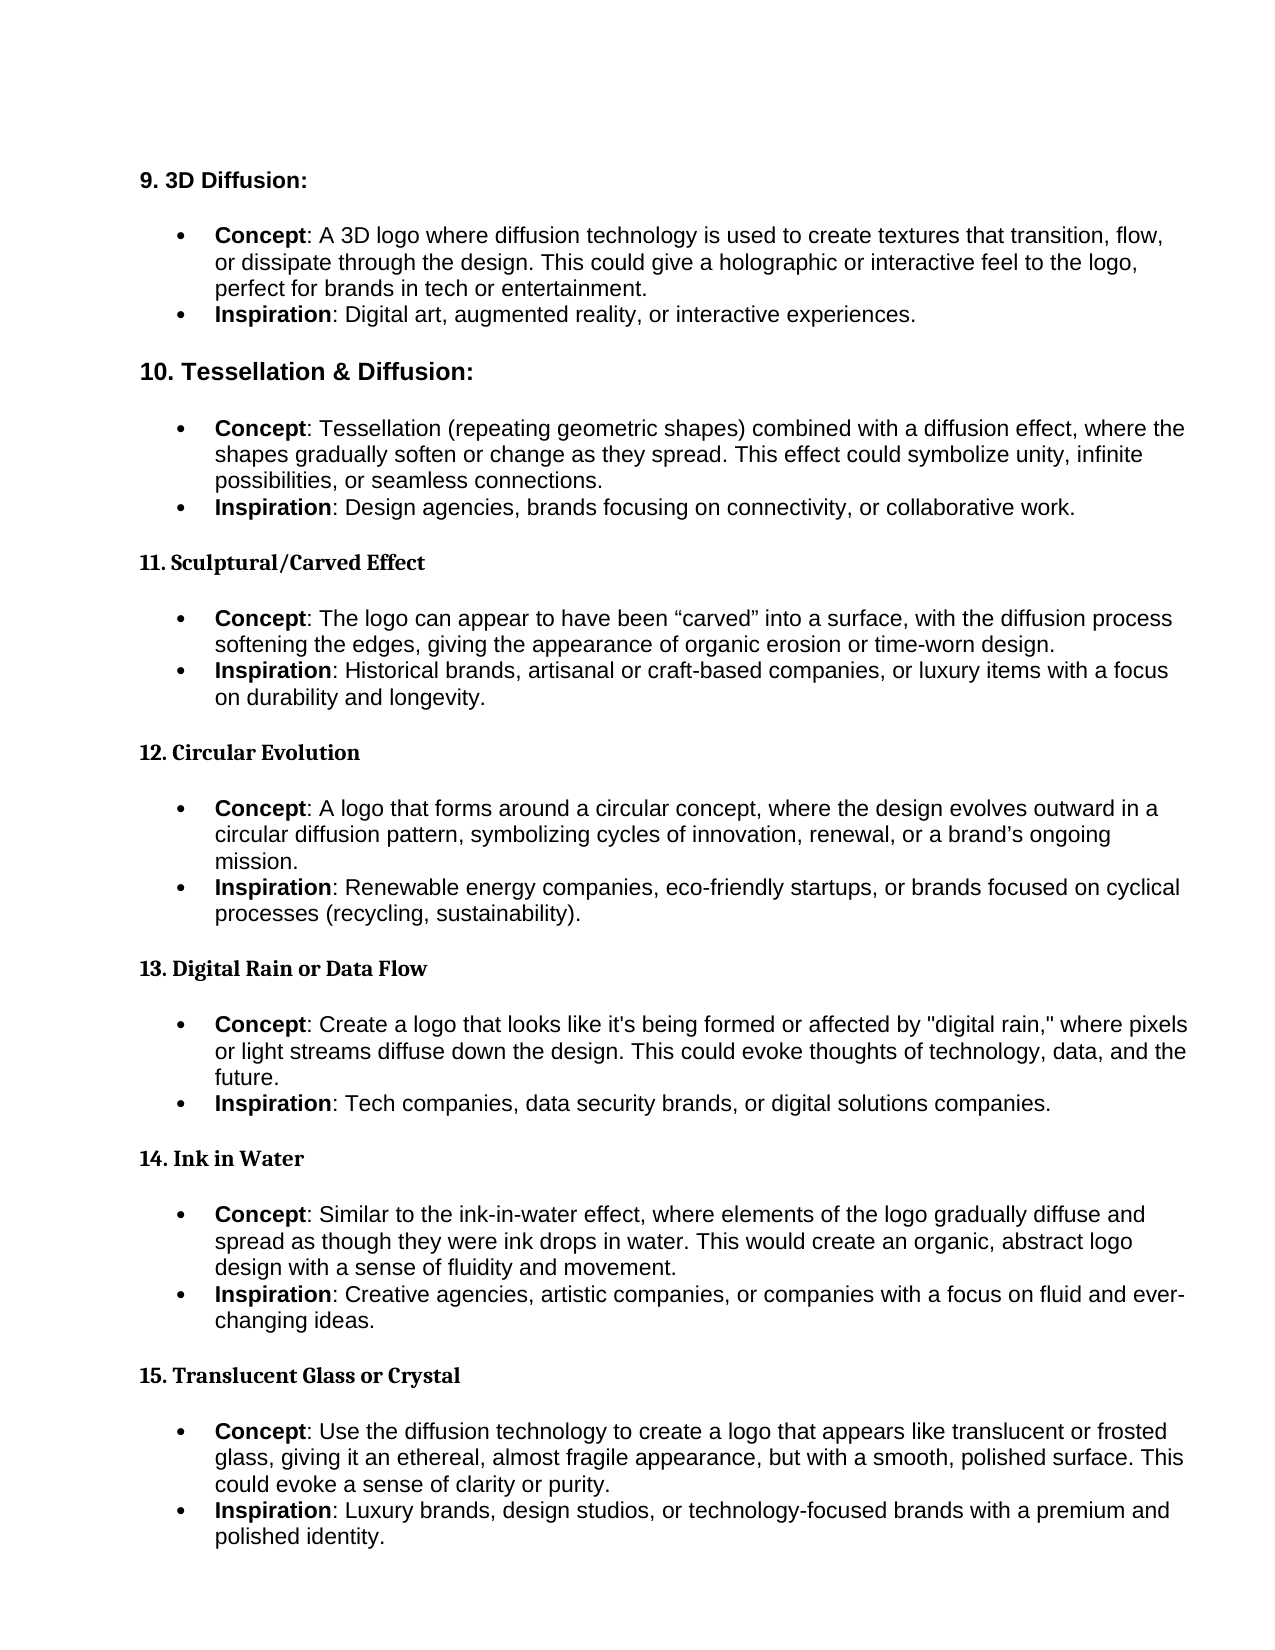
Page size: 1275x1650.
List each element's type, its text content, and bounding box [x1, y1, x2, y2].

list Inspiration: Luxury brands, design studios, or technology-focused brands with a premium and polished identity. [177, 1497, 1189, 1550]
list Inspiration: Historical brands, artisanal or craft-based companies, or luxury items with a focus on durability and longevity. [177, 657, 1189, 710]
list Inspiration: Digital art, augmented reality, or interactive experiences. [177, 301, 1189, 328]
list Concept: A 3D logo where diffusion technology is used to create textures that transition, flow, or dissipate through the design. This could give a holographic or interactive feel to the logo, perfect for brands in tech or entertainment. [177, 222, 1189, 301]
list Concept: Similar to the ink-in-water effect, where elements of the logo gradually diffuse and spread as though they were ink drops in water. This would create an organic, abstract logo design with a sense of fluidity and movement. [177, 1201, 1189, 1281]
list Concept: Use the diffusion technology to create a logo that appears like translucent or frosted glass, giving it an ethereal, almost fragile appearance, but with a smooth, polished surface. This could evoke a sense of clarity or purity. [177, 1418, 1189, 1497]
subtitle 14. Ink in Water [139, 1146, 1189, 1172]
list Concept: A logo that forms around a circular concept, where the design evolves outward in a circular diffusion pattern, symbolizing cycles of innovation, renewal, or a brand’s ongoing mission. [177, 795, 1189, 874]
subtitle 12. Circular Evolution [139, 739, 1189, 766]
list Inspiration: Tech companies, data security brands, or digital solutions companies. [177, 1090, 1189, 1117]
list Concept: The logo can appear to have been “carved” into a surface, with the diffusion process softening the edges, giving the appearance of organic erosion or time-worn design. [177, 605, 1189, 657]
list Inspiration: Renewable energy companies, eco-friendly startups, or brands focused on cyclical processes (recycling, sustainability). [177, 874, 1189, 927]
list Inspiration: Creative agencies, artistic companies, or companies with a focus on fluid and ever-changing ideas. [177, 1281, 1189, 1333]
subtitle 13. Digital Rain or Data Flow [139, 956, 1189, 982]
list Inspiration: Design agencies, brands focusing on connectivity, or collaborative work. [177, 494, 1189, 520]
subtitle 9. 3D Diffusion: [139, 167, 1189, 193]
list Concept: Create a logo that looks like it's being formed or affected by "digital rain," where pixels or light streams diffuse down the design. This could evoke thoughts of technology, data, and the future. [177, 1011, 1189, 1090]
subtitle 15. Translucent Glass or Crystal [139, 1362, 1189, 1389]
list Concept: Tessellation (repeating geometric shapes) combined with a diffusion effect, where the shapes gradually soften or change as they spread. This effect could symbolize unity, infinite possibilities, or seamless connections. [177, 415, 1189, 494]
subtitle 10. Tessellation & Diffusion: [139, 357, 1189, 386]
subtitle 11. Sculptural/Carved Effect [139, 549, 1189, 576]
